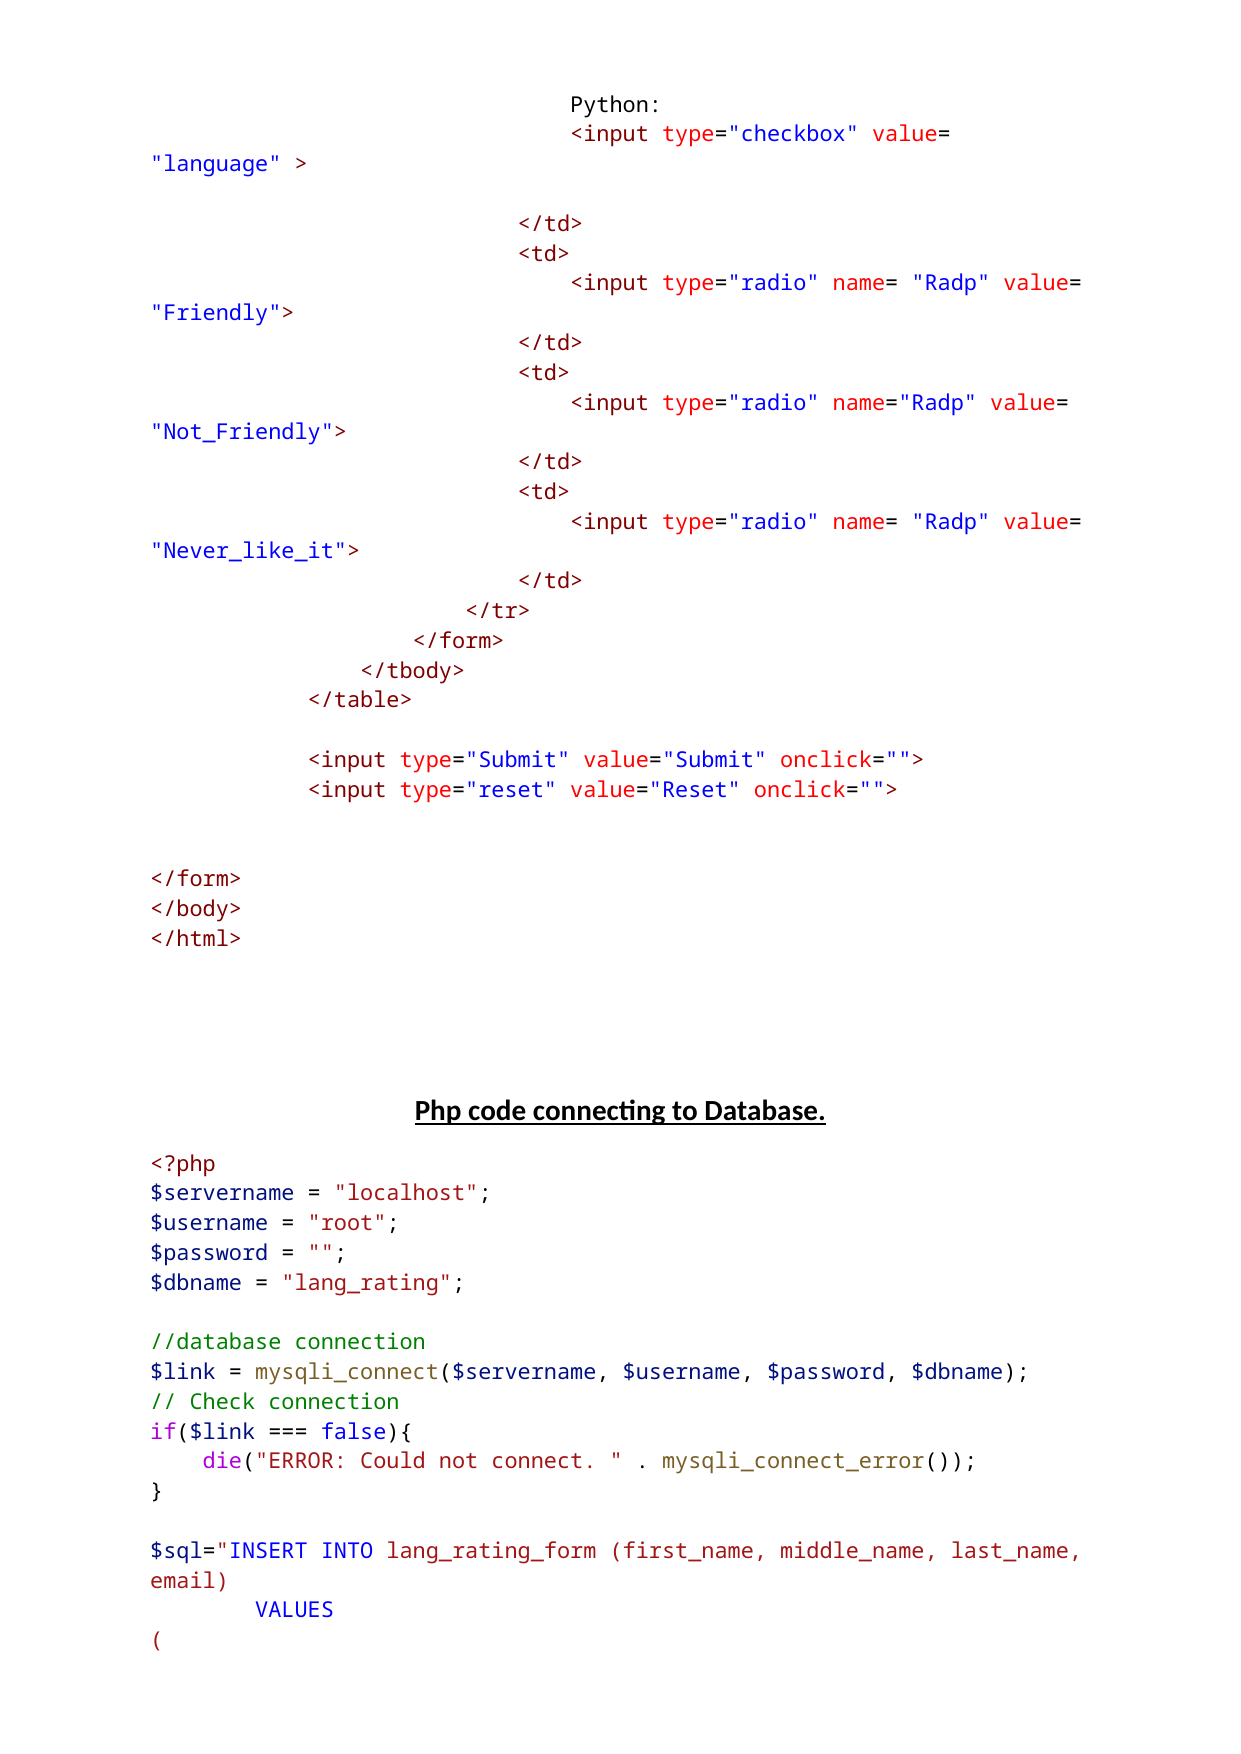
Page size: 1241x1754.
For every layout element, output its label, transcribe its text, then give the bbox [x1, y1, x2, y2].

text <input type="radio" name="Radp" value= "Not_Friendly"> [150, 387, 1090, 446]
text $servername = "localhost"; [150, 1177, 1090, 1207]
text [150, 1594, 1090, 1654]
text </tr> [150, 595, 1090, 625]
text // Check connection [150, 1386, 1090, 1416]
text if($link === false){ [150, 1416, 1090, 1446]
text <input type="radio" name= "Radp" value= "Never_like_it"> [150, 506, 1090, 565]
text </body> [150, 893, 1090, 923]
text <td> [150, 476, 1090, 506]
text Python: [150, 89, 1090, 118]
text </td> [150, 446, 1090, 476]
text $dbname = "lang_rating"; [150, 1267, 1090, 1297]
text </td> [150, 208, 1090, 238]
text </html> [150, 923, 1090, 952]
text $link = mysqli_connect($servername, $username, $password, $dbname); [150, 1356, 1090, 1386]
text <input type="radio" name= "Radp" value= "Friendly"> [150, 267, 1090, 327]
text $username = "root"; [150, 1207, 1090, 1237]
text </td> [150, 327, 1090, 357]
text </table> [150, 684, 1090, 714]
text </td> [150, 565, 1090, 595]
text </tbody> [150, 655, 1090, 684]
text } [150, 1475, 1090, 1505]
text </form> [150, 625, 1090, 655]
text <td> [150, 238, 1090, 267]
text //database connection [150, 1326, 1090, 1356]
text <input type="checkbox" value= "language" > [150, 118, 1090, 178]
text <input type="Submit" value="Submit" onclick=""> [150, 744, 1090, 774]
text <input type="reset" value="Reset" onclick=""> [150, 774, 1090, 804]
text </form> [150, 863, 1090, 893]
text <td> [150, 357, 1090, 387]
text $password = ""; [150, 1237, 1090, 1267]
text <?php [150, 1148, 1090, 1177]
text Php code connecting to Database. [150, 1092, 1090, 1128]
text die("ERROR: Could not connect. " . mysqli_connect_error()); [150, 1446, 1090, 1475]
text $sql="INSERT INTO lang_rating_form (first_name, middle_name, last_name, email) [150, 1535, 1090, 1594]
